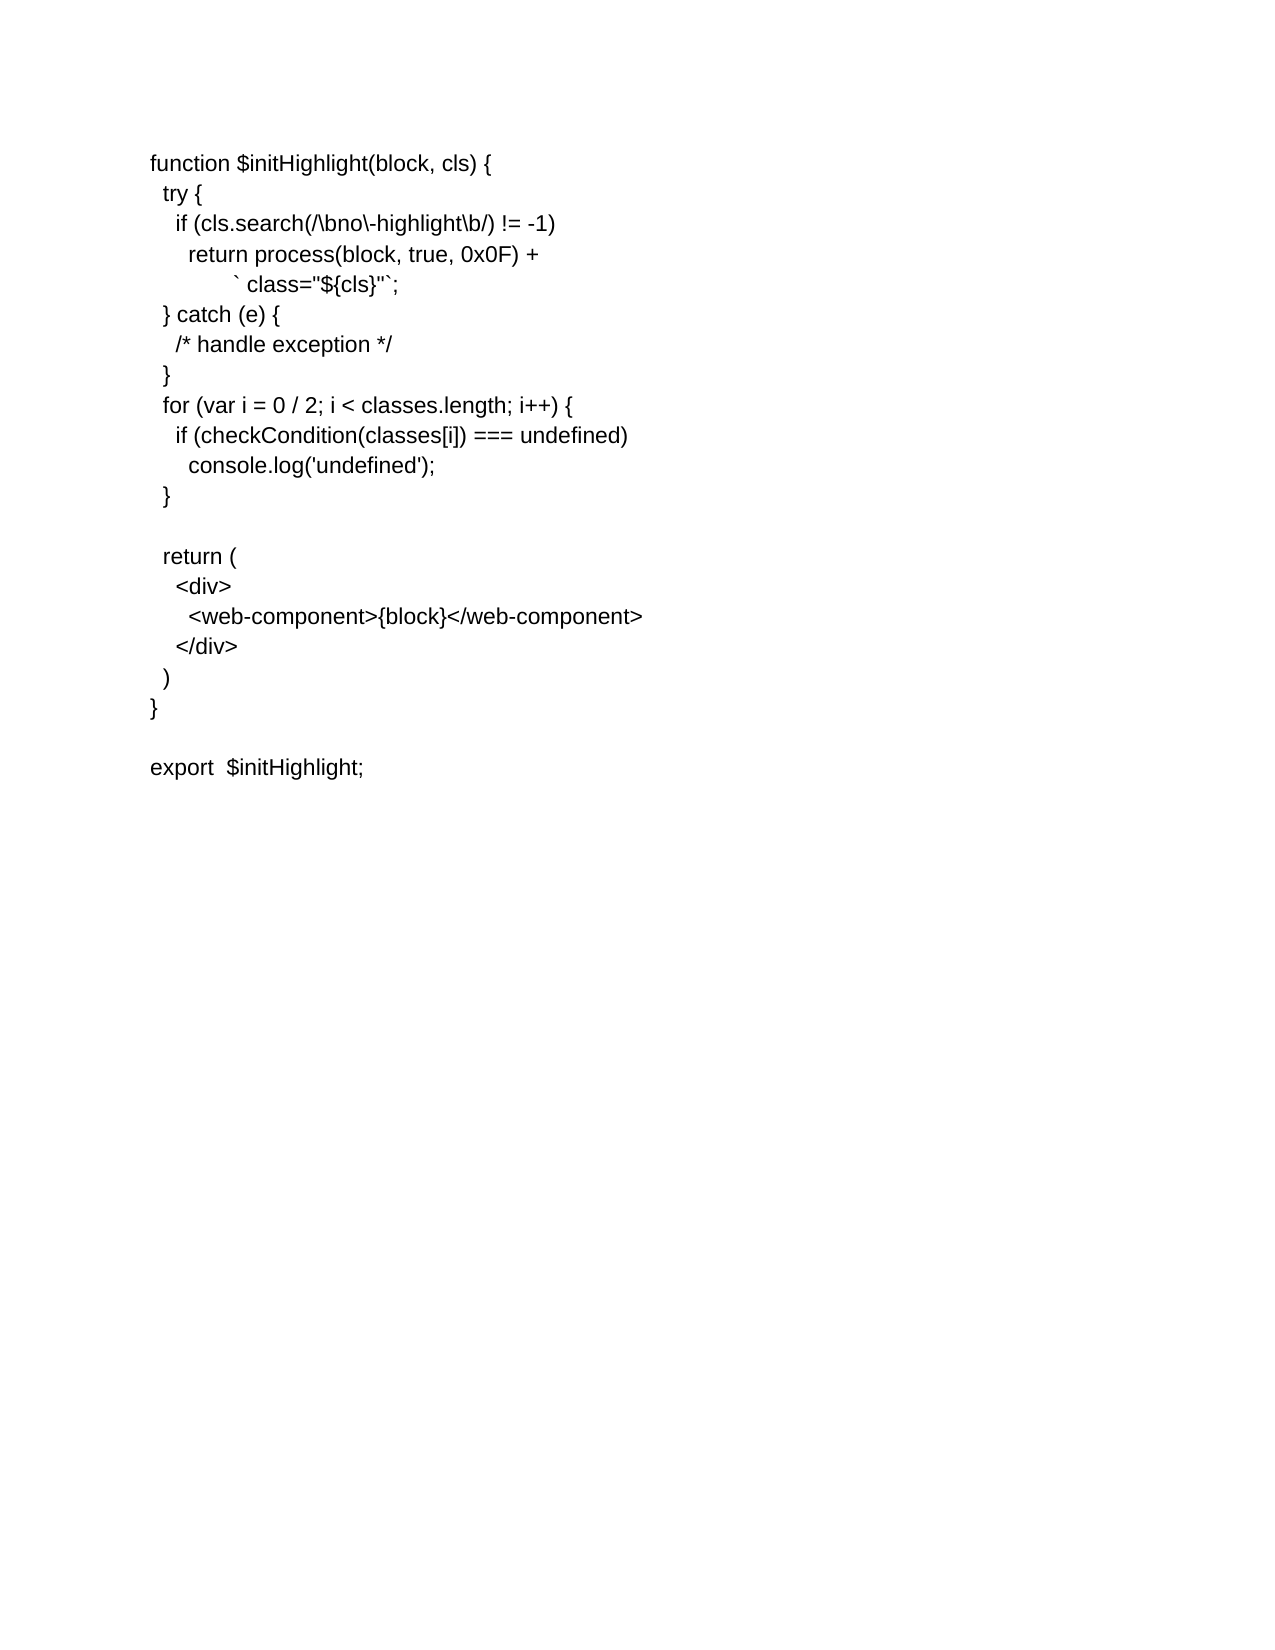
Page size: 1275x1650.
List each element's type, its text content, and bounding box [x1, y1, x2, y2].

text console.log('undefined'); [150, 452, 1125, 478]
text try { [150, 180, 1125, 207]
text </div> [150, 633, 1125, 660]
text } [150, 482, 1125, 509]
text if (cls.search(/\bno\-highlight\b/) != -1) [150, 210, 1125, 237]
text ` class="${cls}"`; [150, 271, 1125, 297]
text if (checkCondition(classes[i]) === undefined) [150, 422, 1125, 448]
text return process(block, true, 0x0F) + [150, 241, 1125, 267]
text <div> [150, 573, 1125, 599]
text <web-component>{block}</web-component> [150, 603, 1125, 629]
text ) [150, 663, 1125, 690]
text } [150, 361, 1125, 388]
text /* handle exception */ [150, 331, 1125, 358]
text } [150, 694, 1125, 720]
text return ( [150, 543, 1125, 569]
text } catch (e) { [150, 301, 1125, 327]
text for (var i = 0 / 2; i < classes.length; i++) { [150, 392, 1125, 418]
text function $initHighlight(block, cls) { [150, 150, 1125, 176]
text export $initHighlight; [150, 754, 1125, 781]
